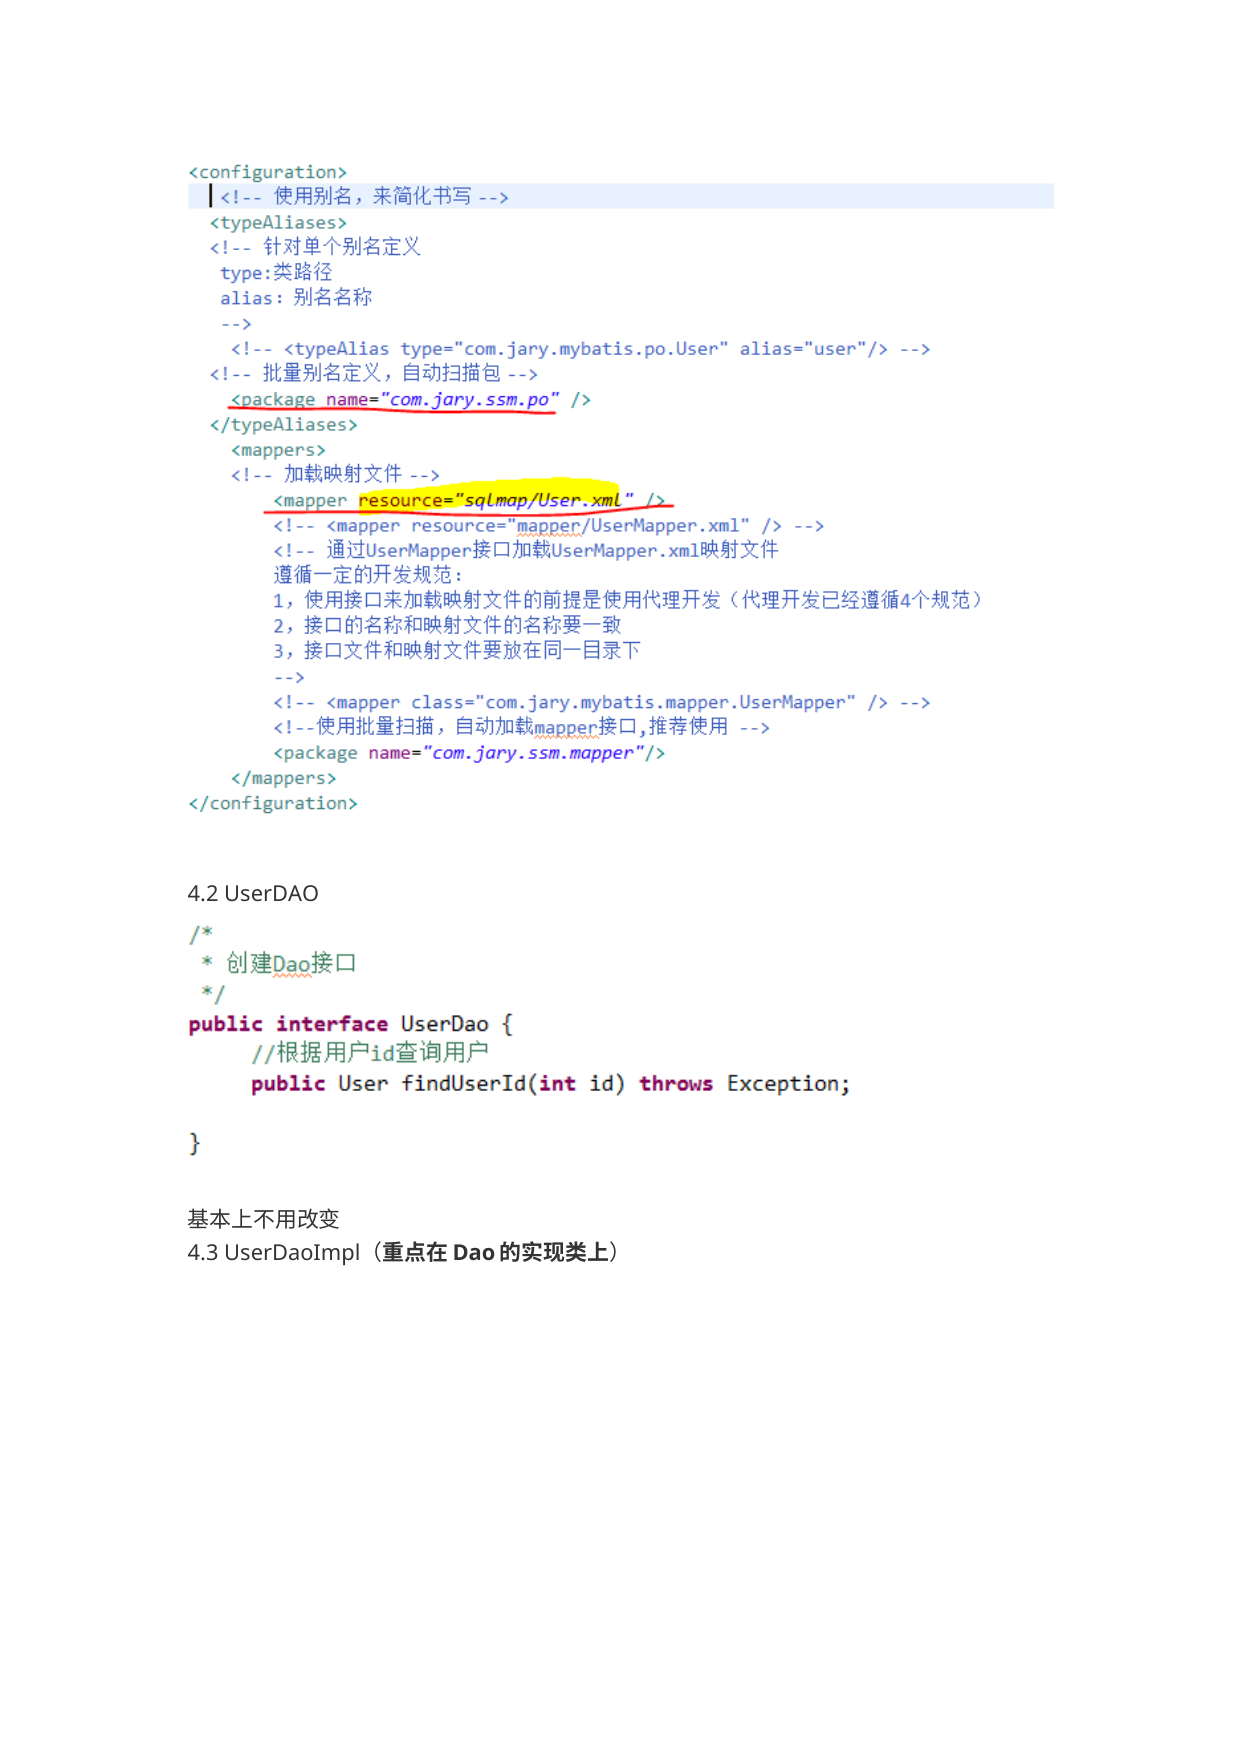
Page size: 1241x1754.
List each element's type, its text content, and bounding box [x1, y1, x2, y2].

picture [187, 909, 885, 1171]
picture [187, 162, 1054, 828]
